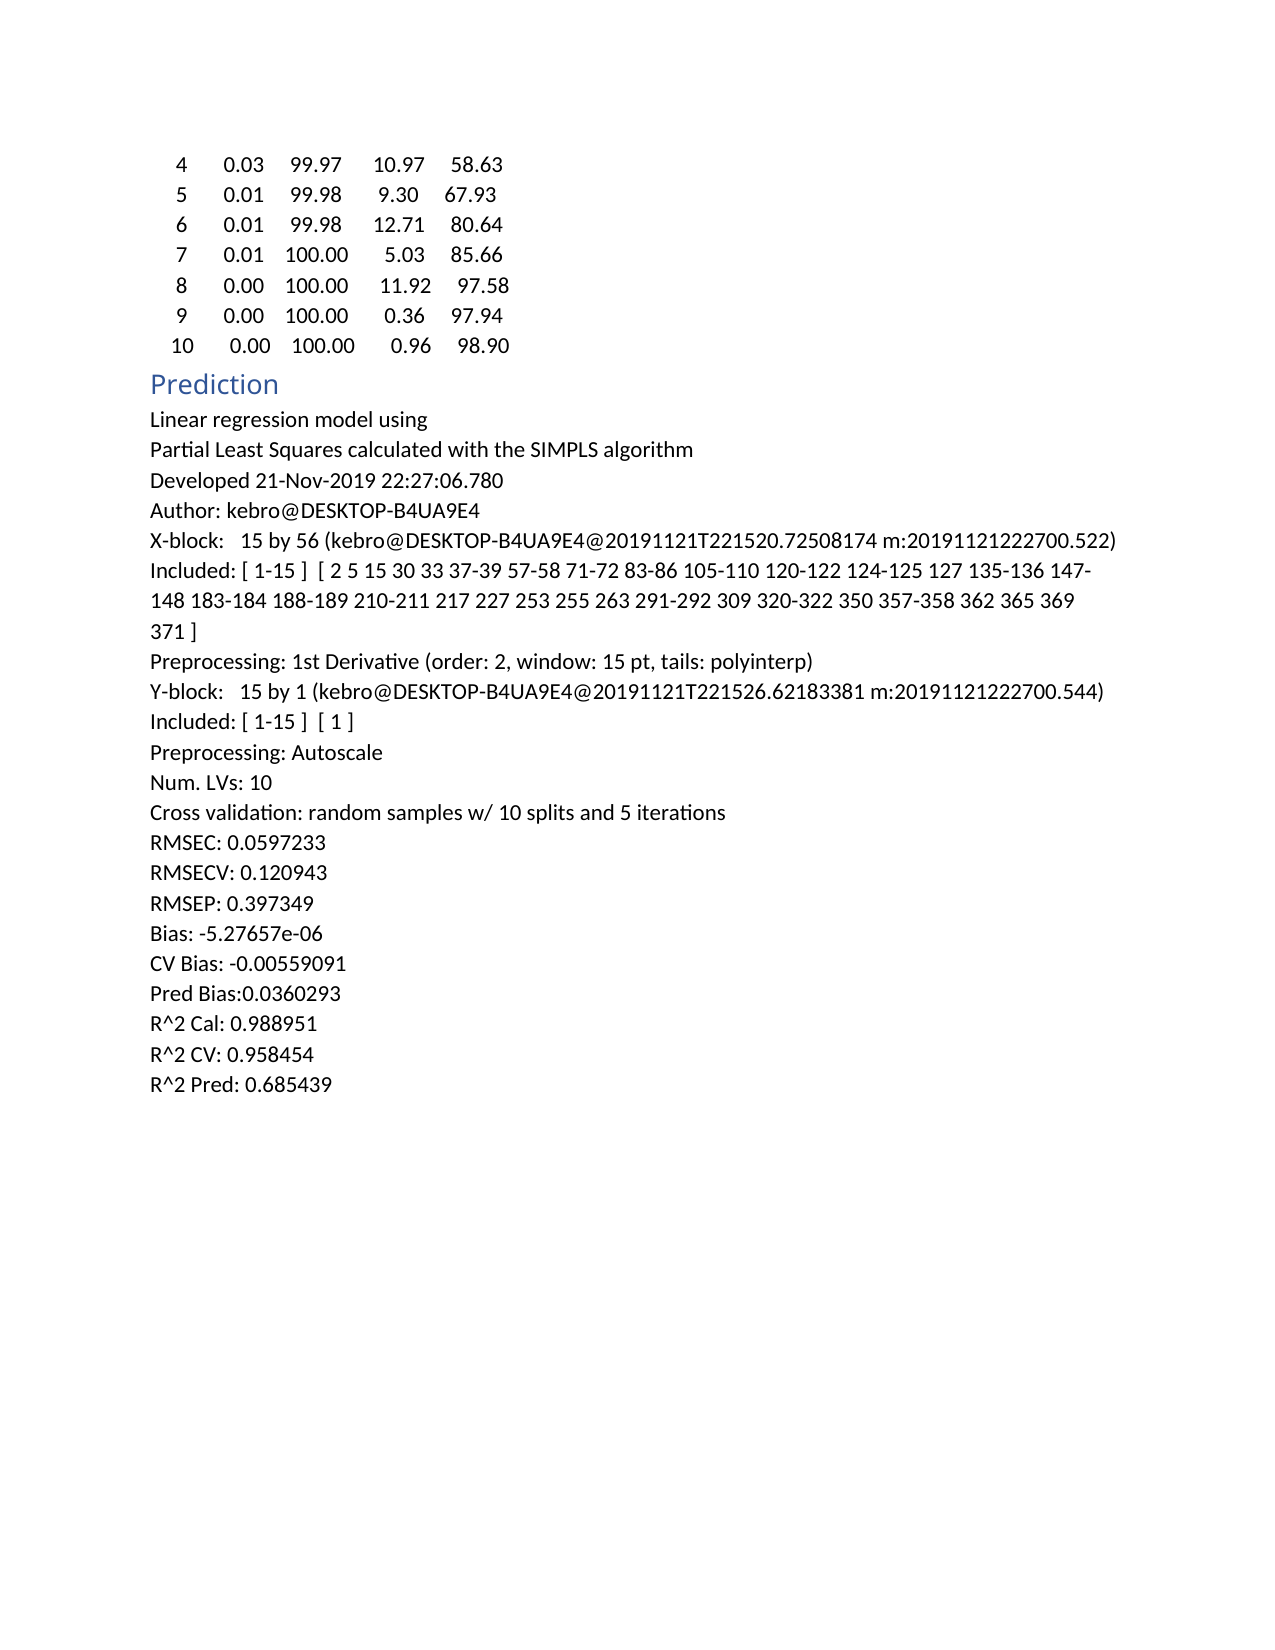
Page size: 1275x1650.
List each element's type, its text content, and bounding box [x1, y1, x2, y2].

text X-block: 15 by 56 (kebro@DESKTOP-B4UA9E4@20191121T221520.72508174 m:20191121222700.522) [150, 526, 1125, 554]
text Linear regression model using [150, 405, 1125, 433]
text Developed 21-Nov-2019 22:27:06.780 [150, 466, 1125, 494]
text Included: [ 1-15 ] [ 1 ] [150, 707, 1125, 736]
text Author: kebro@DESKTOP-B4UA9E4 [150, 496, 1125, 524]
text Cross validation: random samples w/ 10 splits and 5 iterations [150, 798, 1125, 826]
text 5 0.01 99.98 9.30 67.93 [150, 180, 1125, 208]
text CV Bias: -0.00559091 [150, 949, 1125, 977]
text Preprocessing: 1st Derivative (order: 2, window: 15 pt, tails: polyinterp) [150, 647, 1125, 675]
text RMSEC: 0.0597233 [150, 828, 1125, 856]
text Preprocessing: Autoscale [150, 738, 1125, 766]
text RMSEP: 0.397349 [150, 889, 1125, 917]
subtitle Prediction [150, 366, 1125, 402]
text 6 0.01 99.98 12.71 80.64 [150, 210, 1125, 238]
text Bias: -5.27657e-06 [150, 919, 1125, 947]
text Partial Least Squares calculated with the SIMPLS algorithm [150, 436, 1125, 464]
text Num. LVs: 10 [150, 768, 1125, 796]
text 4 0.03 99.97 10.97 58.63 [150, 150, 1125, 178]
text R^2 Cal: 0.988951 [150, 1009, 1125, 1038]
text 9 0.00 100.00 0.36 97.94 [150, 301, 1125, 329]
text Pred Bias:0.0360293 [150, 979, 1125, 1007]
text 10 0.00 100.00 0.96 98.90 [150, 331, 1125, 359]
text RMSECV: 0.120943 [150, 858, 1125, 887]
text Y-block: 15 by 1 (kebro@DESKTOP-B4UA9E4@20191121T221526.62183381 m:20191121222700.544) [150, 677, 1125, 705]
text R^2 CV: 0.958454 [150, 1040, 1125, 1068]
text Included: [ 1-15 ] [ 2 5 15 30 33 37-39 57-58 71-72 83-86 105-110 120-122 124-125 127 135-136 147-148 183-184 188-189 210-211 217 227 253 255 263 291-292 309 320-322 350 357-358 362 365 369 371 ] [150, 556, 1125, 645]
text 7 0.01 100.00 5.03 85.66 [150, 241, 1125, 269]
text R^2 Pred: 0.685439 [150, 1070, 1125, 1098]
text 8 0.00 100.00 11.92 97.58 [150, 271, 1125, 299]
